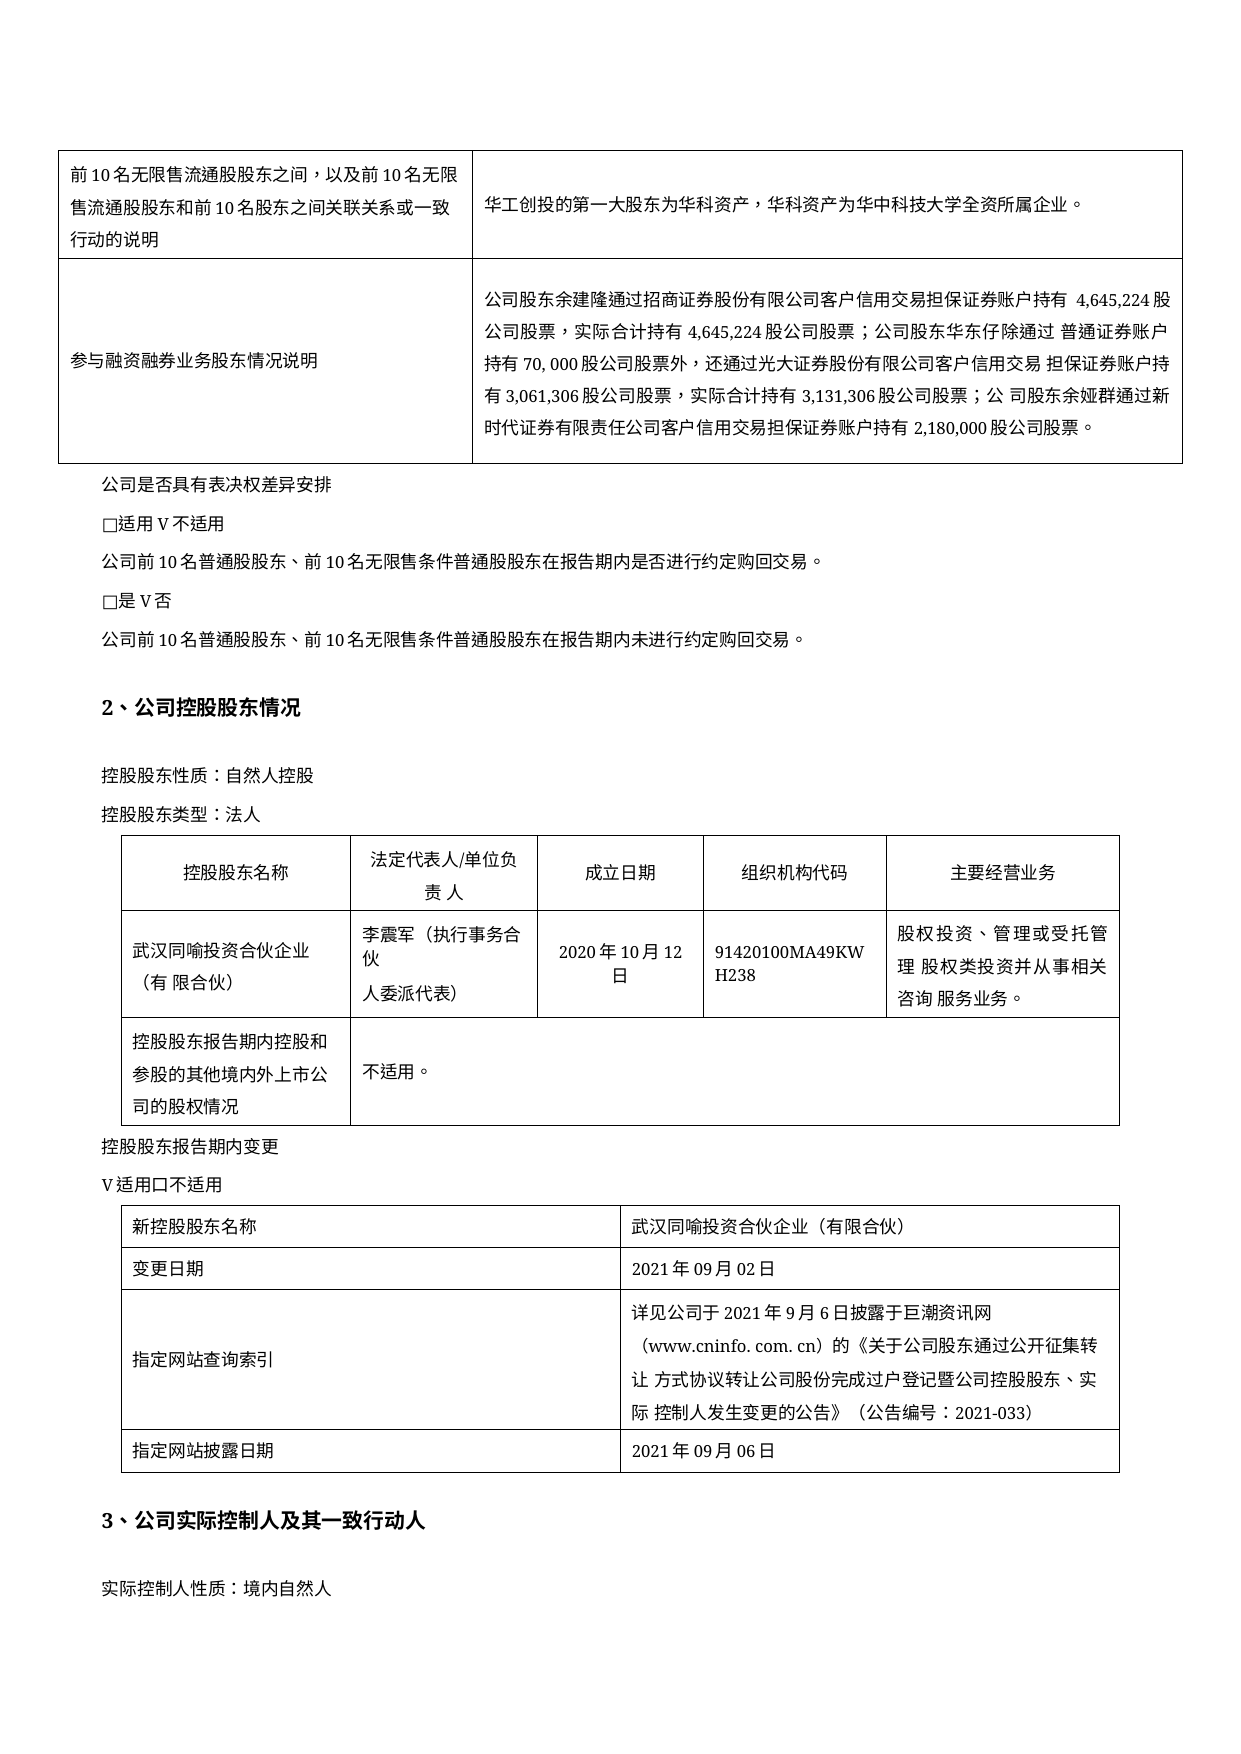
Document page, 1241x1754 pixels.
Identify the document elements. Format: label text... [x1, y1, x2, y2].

text 控股股东性质：自然人控股 [43, 763, 1197, 788]
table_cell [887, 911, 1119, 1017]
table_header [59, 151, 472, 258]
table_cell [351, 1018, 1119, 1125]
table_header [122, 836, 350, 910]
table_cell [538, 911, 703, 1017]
text 公司前10名普通股股东、前10名无限售条件普通股股东在报告期内未进行约定购回交易。 [43, 627, 1197, 652]
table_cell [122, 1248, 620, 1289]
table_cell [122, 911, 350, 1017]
subtitle 2、公司控股股东情况 [43, 693, 1197, 722]
subtitle 3、公司实际控制人及其一致行动人 [43, 1506, 1197, 1534]
text □适用V不适用 [43, 511, 1197, 535]
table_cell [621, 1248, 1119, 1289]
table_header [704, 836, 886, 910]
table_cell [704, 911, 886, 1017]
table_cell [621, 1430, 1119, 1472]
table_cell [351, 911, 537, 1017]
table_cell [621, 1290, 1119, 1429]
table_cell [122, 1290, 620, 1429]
text 公司是否具有表决权差异安排 [43, 472, 1197, 497]
text □是V否 [43, 589, 1197, 613]
text 公司前10名普通股股东、前10名无限售条件普通股股东在报告期内是否进行约定购回交易。 [43, 550, 1197, 574]
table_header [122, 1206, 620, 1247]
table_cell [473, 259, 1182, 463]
text V适用口不适用 [43, 1173, 1197, 1197]
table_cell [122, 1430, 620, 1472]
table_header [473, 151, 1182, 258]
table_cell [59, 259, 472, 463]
text 实际控制人性质：境内自然人 [43, 1576, 1197, 1600]
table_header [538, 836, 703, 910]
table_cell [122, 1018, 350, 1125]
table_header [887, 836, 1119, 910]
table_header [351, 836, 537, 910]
text 控股股东类型：法人 [43, 802, 1197, 826]
text 控股股东报告期内变更 [43, 1134, 1197, 1158]
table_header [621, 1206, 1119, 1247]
